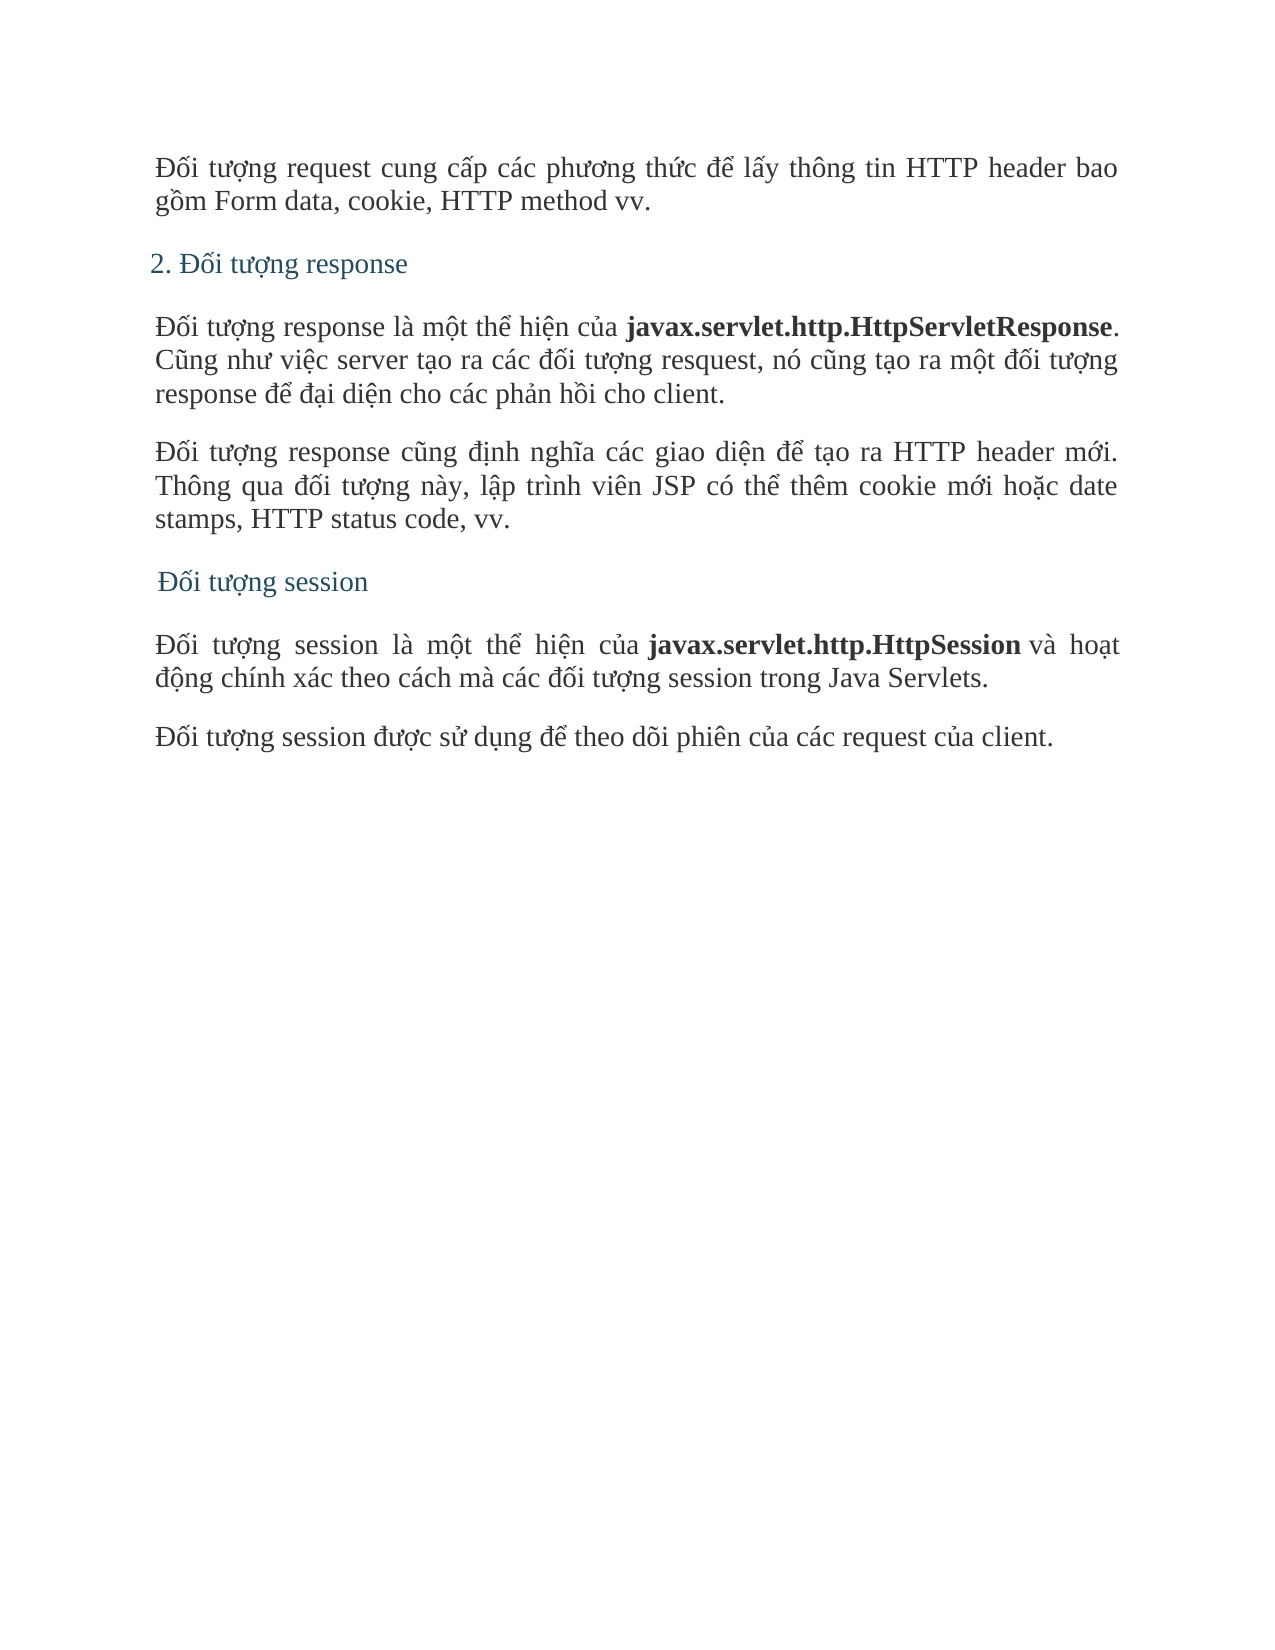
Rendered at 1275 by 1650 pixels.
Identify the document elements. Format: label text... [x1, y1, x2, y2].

text Đối tượng response cũng định nghĩa các giao diện để tạo ra HTTP header mới. Thông qua đối tượng này, lập trình viên JSP có thể thêm cookie mới hoặc date stamps, HTTP status code, vv. [155, 434, 1120, 535]
text Đối tượng response là một thể hiện của javax.servlet.http.HttpServletResponse. Cũng như việc server tạo ra các đối tượng resquest, nó cũng tạo ra một đối tượng response để đại diện cho các phản hồi cho client. [155, 309, 1120, 409]
text Đối tượng request cung cấp các phương thức để lấy thông tin HTTP header bao gồm Form data, cookie, HTTP method vv. [155, 150, 1120, 217]
text Đối tượng session được sử dụng để theo dõi phiên của các request của client. [155, 719, 1120, 753]
subtitle Đối tượng session [150, 564, 1125, 598]
text 2. Đối tượng response [150, 246, 1125, 280]
text Đối tượng session là một thể hiện của javax.servlet.http.HttpSession và hoạt động chính xác theo cách mà các đối tượng session trong Java Servlets. [155, 627, 1120, 694]
